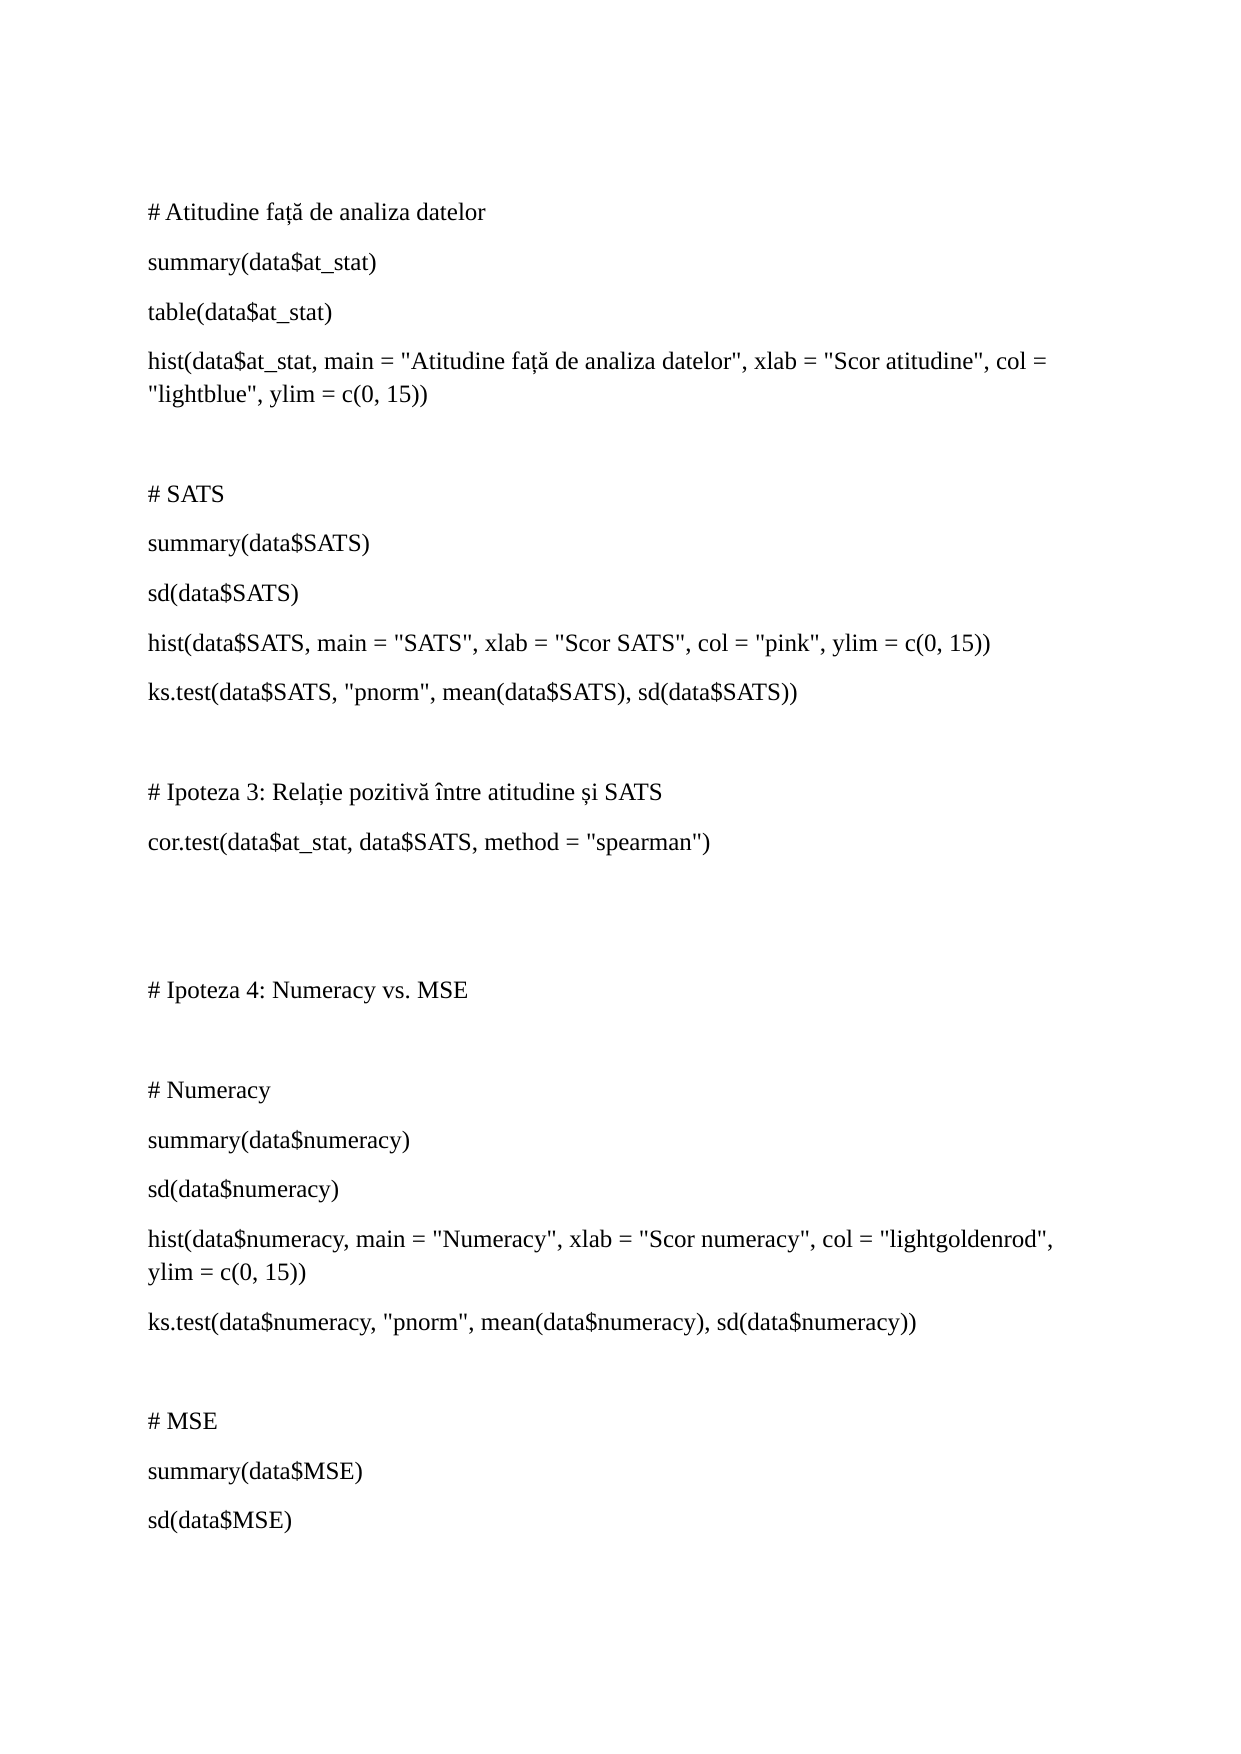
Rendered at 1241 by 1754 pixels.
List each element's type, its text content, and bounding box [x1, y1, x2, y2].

text ks.test(data$SATS, "pnorm", mean(data$SATS), sd(data$SATS)) [148, 677, 1093, 706]
text # Ipoteza 3: Relație pozitivă între atitudine și SATS [148, 777, 1093, 806]
text # Numeracy [148, 1075, 1093, 1104]
text sd(data$numeracy) [148, 1174, 1093, 1203]
text hist(data$numeracy, main = "Numeracy", xlab = "Scor numeracy", col = "lightgoldenrod", ylim = c(0, 15)) [148, 1224, 1093, 1286]
text sd(data$SATS) [148, 578, 1093, 607]
text hist(data$at_stat, main = "Atitudine față de analiza datelor", xlab = "Scor atitudine", col = "lightblue", ylim = c(0, 15)) [148, 346, 1093, 408]
text table(data$at_stat) [148, 297, 1093, 325]
text # Atitudine față de analiza datelor [148, 197, 1093, 226]
text summary(data$MSE) [148, 1456, 1093, 1484]
text sd(data$MSE) [148, 1506, 1093, 1534]
text hist(data$SATS, main = "SATS", xlab = "Scor SATS", col = "pink", ylim = c(0, 15)) [148, 628, 1093, 657]
text # SATS [148, 479, 1093, 507]
text cor.test(data$at_stat, data$SATS, method = "spearman") [148, 827, 1093, 855]
text summary(data$SATS) [148, 528, 1093, 557]
text summary(data$numeracy) [148, 1125, 1093, 1153]
text # Ipoteza 4: Numeracy vs. MSE [148, 976, 1093, 1004]
text summary(data$at_stat) [148, 247, 1093, 276]
text ks.test(data$numeracy, "pnorm", mean(data$numeracy), sd(data$numeracy)) [148, 1307, 1093, 1336]
text # MSE [148, 1406, 1093, 1435]
